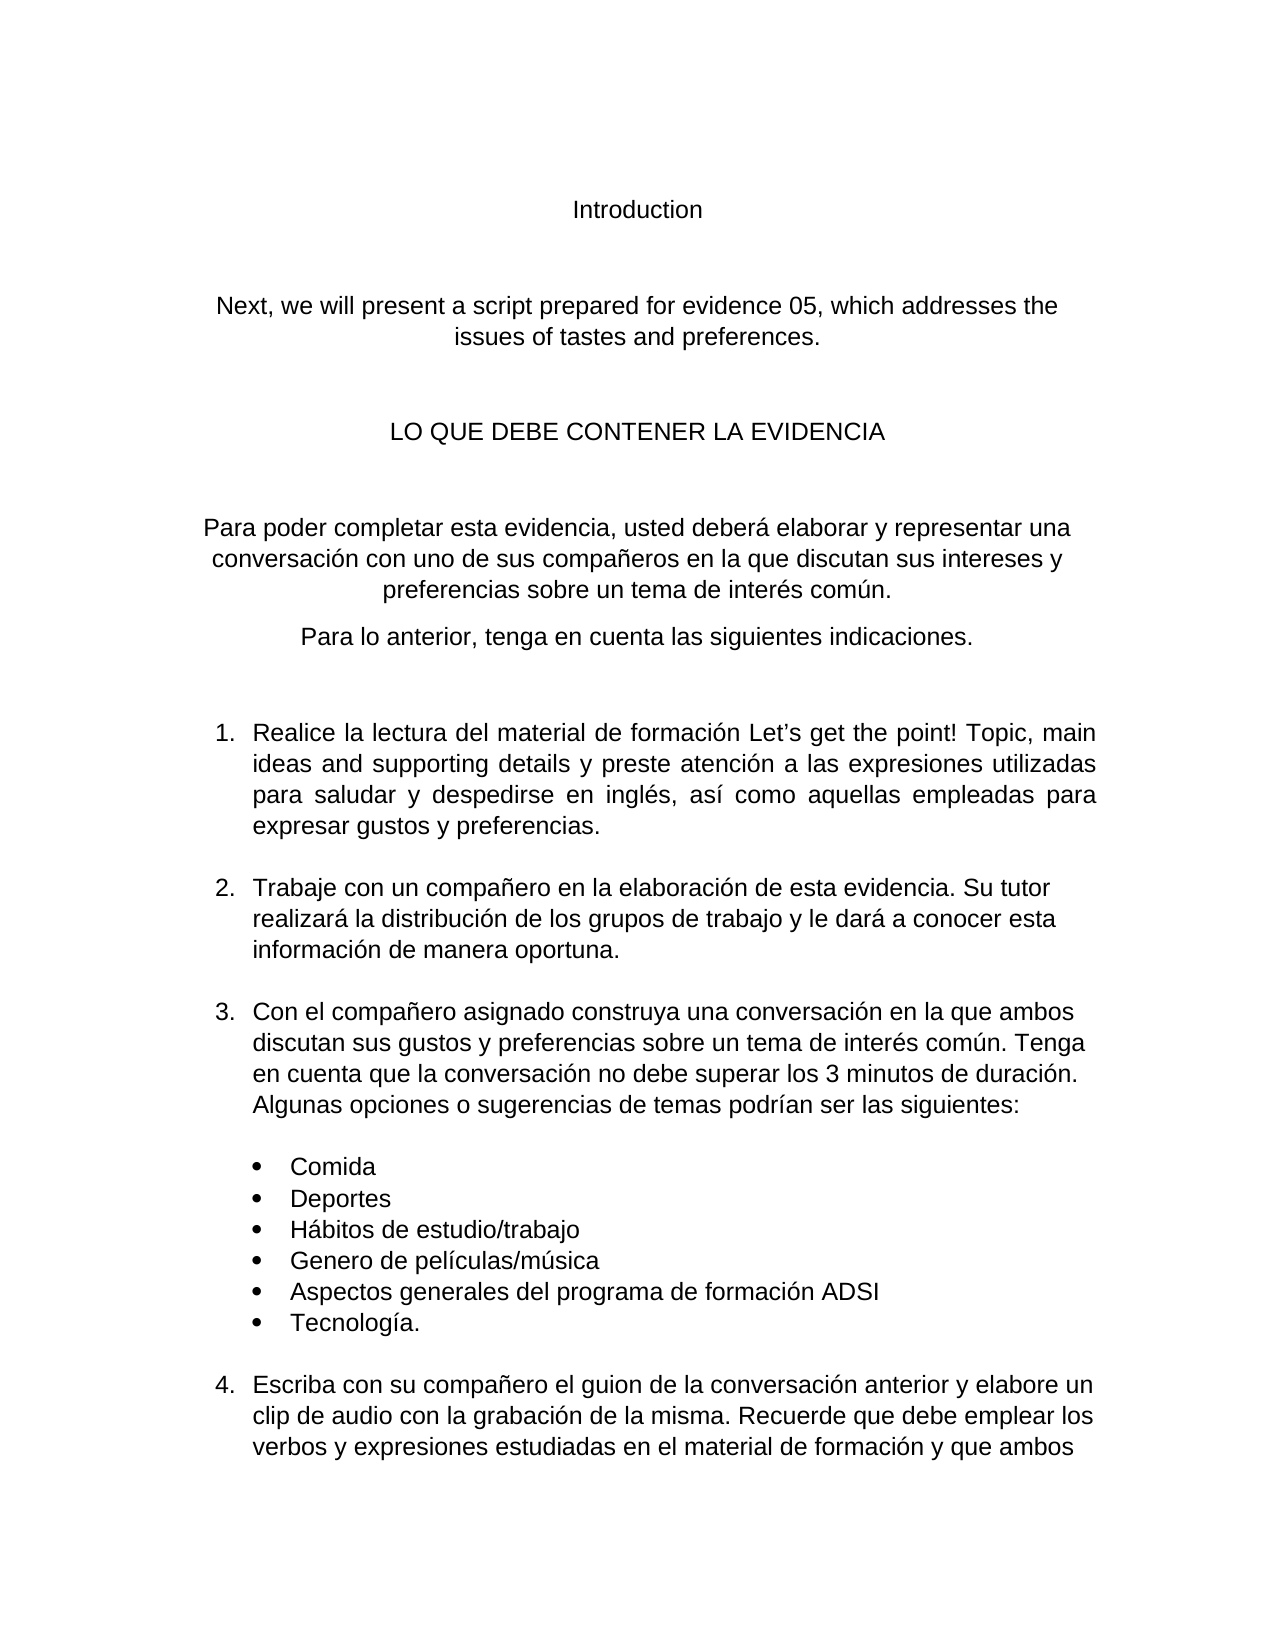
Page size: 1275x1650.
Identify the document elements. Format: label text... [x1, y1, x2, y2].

list Realice la lectura del material de formación Let’s get the point! Topic, main ideas and supporting details y preste atención a las expresiones utilizadas para saludar y despedirse en inglés, así como aquellas empleadas para expresar gustos y preferencias. [215, 718, 1098, 840]
list Tecnología. [252, 1308, 1098, 1337]
text Next, we will present a script prepared for evidence 05, which addresses the issues of tastes and preferences. [177, 291, 1098, 351]
list Aspectos generales del programa de formación ADSI [252, 1277, 1098, 1306]
list Hábitos de estudio/trabajo [252, 1215, 1098, 1243]
text Para poder completar esta evidencia, usted deberá elaborar y representar una conversación con uno de sus compañeros en la que discutan sus intereses y preferencias sobre un tema de interés común. [177, 513, 1098, 603]
text LO QUE DEBE CONTENER LA EVIDENCIA [177, 417, 1098, 446]
list Genero de películas/música [252, 1246, 1098, 1275]
list Comida [252, 1152, 1098, 1181]
list Deportes [252, 1183, 1098, 1212]
text Para lo anterior, tenga en cuenta las siguientes indicaciones. [177, 622, 1098, 651]
list Con el compañero asignado construya una conversación en la que ambos discutan sus gustos y preferencias sobre un tema de interés común. Tenga en cuenta que la conversación no debe superar los 3 minutos de duración. Algunas opciones o sugerencias de temas podrían ser las siguientes: [215, 997, 1098, 1119]
text Introduction [177, 195, 1098, 224]
list Trabaje con un compañero en la elaboración de esta evidencia. Su tutor realizará la distribución de los grupos de trabajo y le dará a conocer esta información de manera oportuna. [215, 873, 1098, 964]
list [215, 1370, 1098, 1461]
